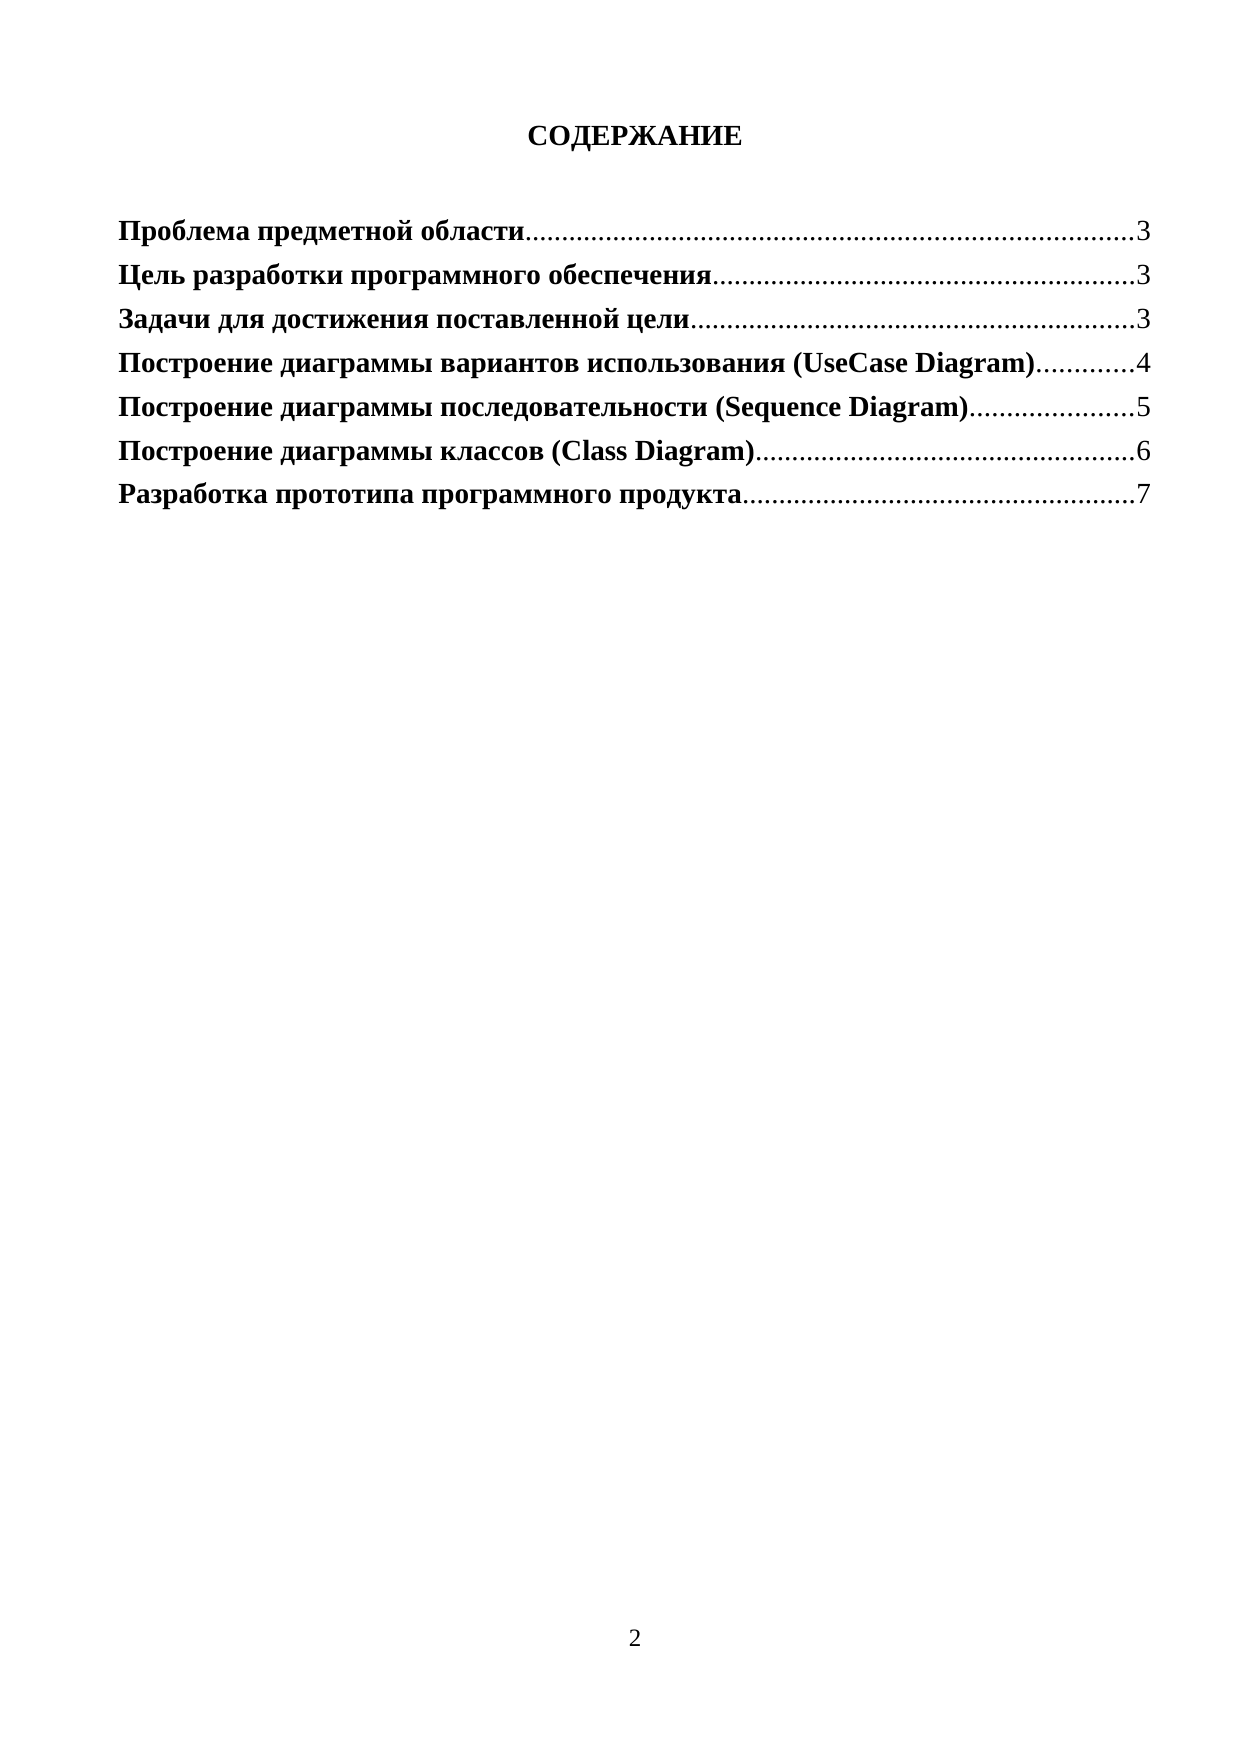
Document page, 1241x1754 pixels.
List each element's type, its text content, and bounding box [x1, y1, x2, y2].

text СОДЕРЖАНИЕ [118, 118, 1152, 152]
